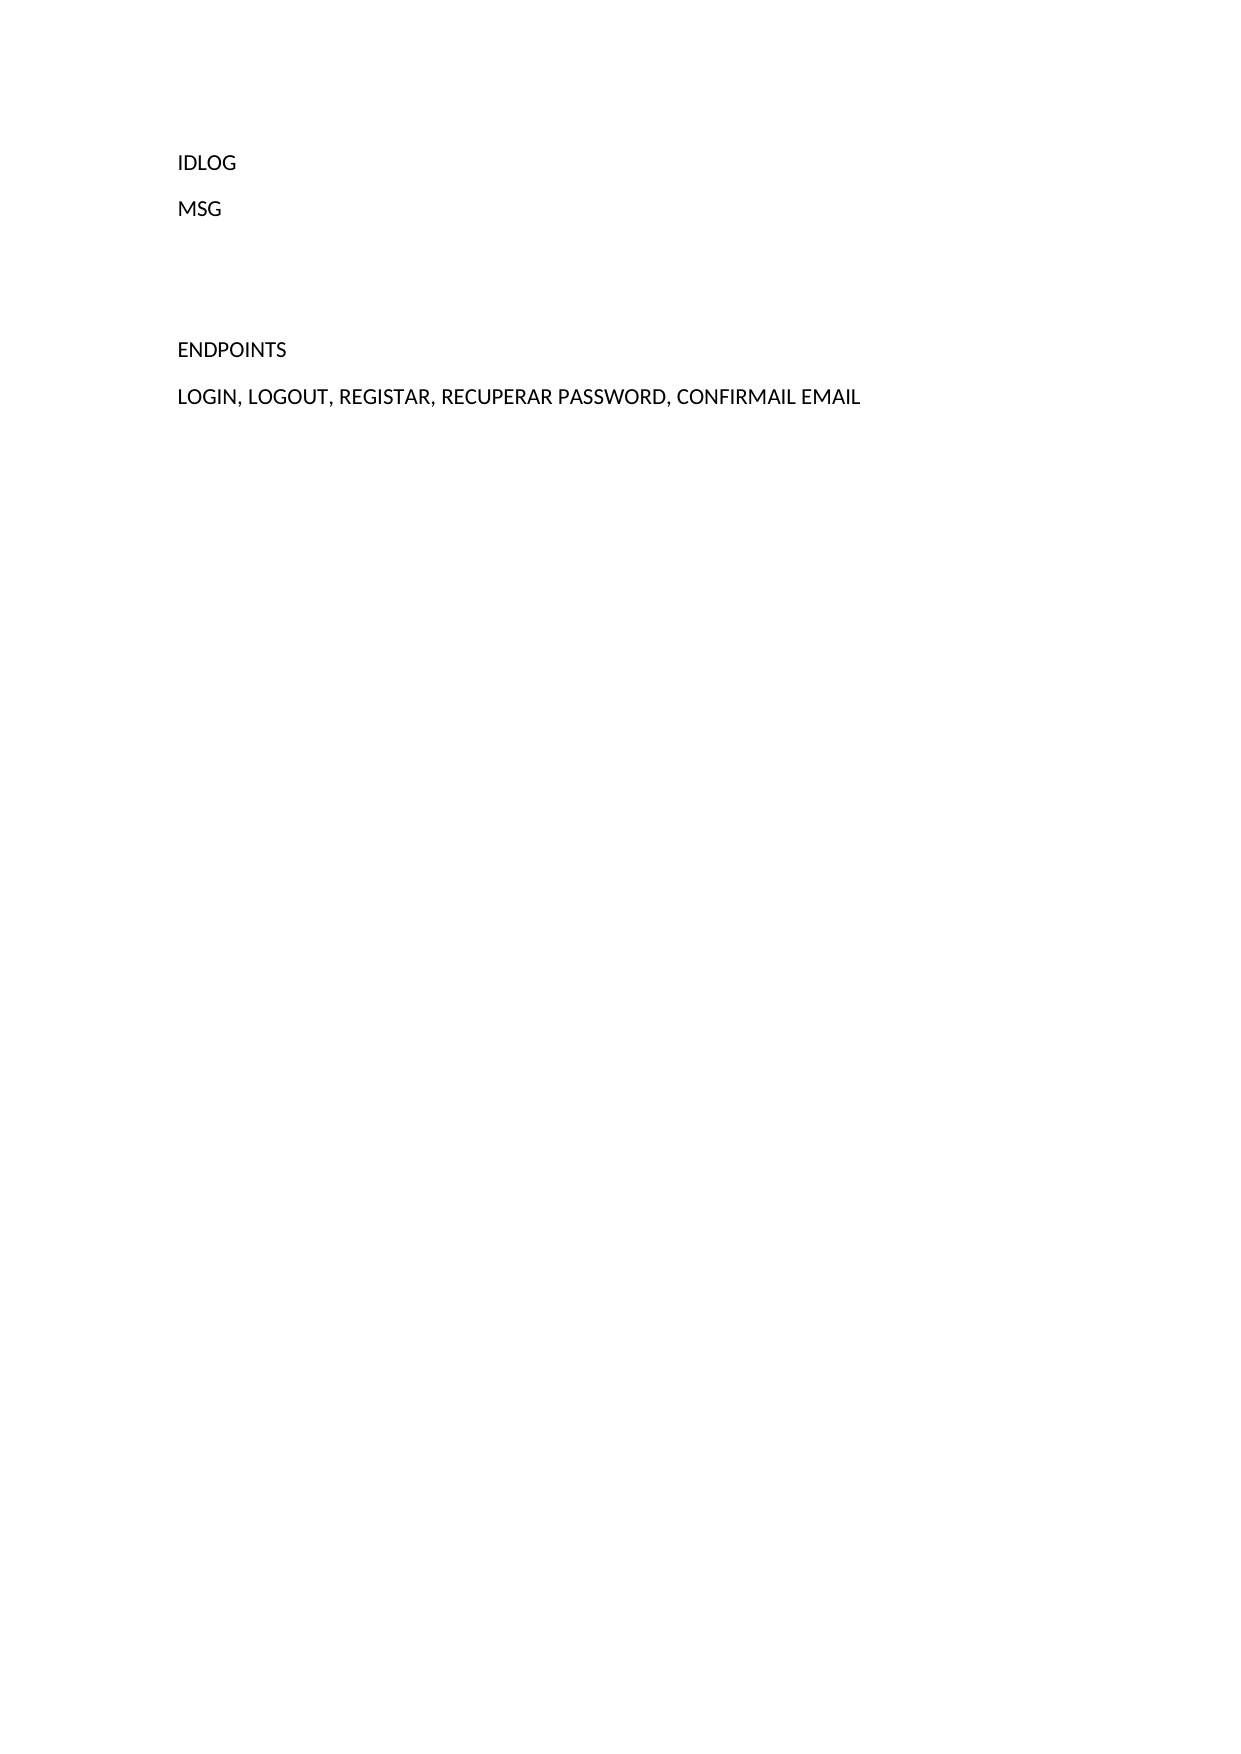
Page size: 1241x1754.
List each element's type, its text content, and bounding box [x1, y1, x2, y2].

text MSG [177, 194, 1063, 222]
text LOGIN, LOGOUT, REGISTAR, RECUPERAR PASSWORD, CONFIRMAIL EMAIL [177, 382, 1063, 410]
text ENDPOINTS [177, 335, 1063, 363]
text IDLOG [177, 148, 1063, 176]
